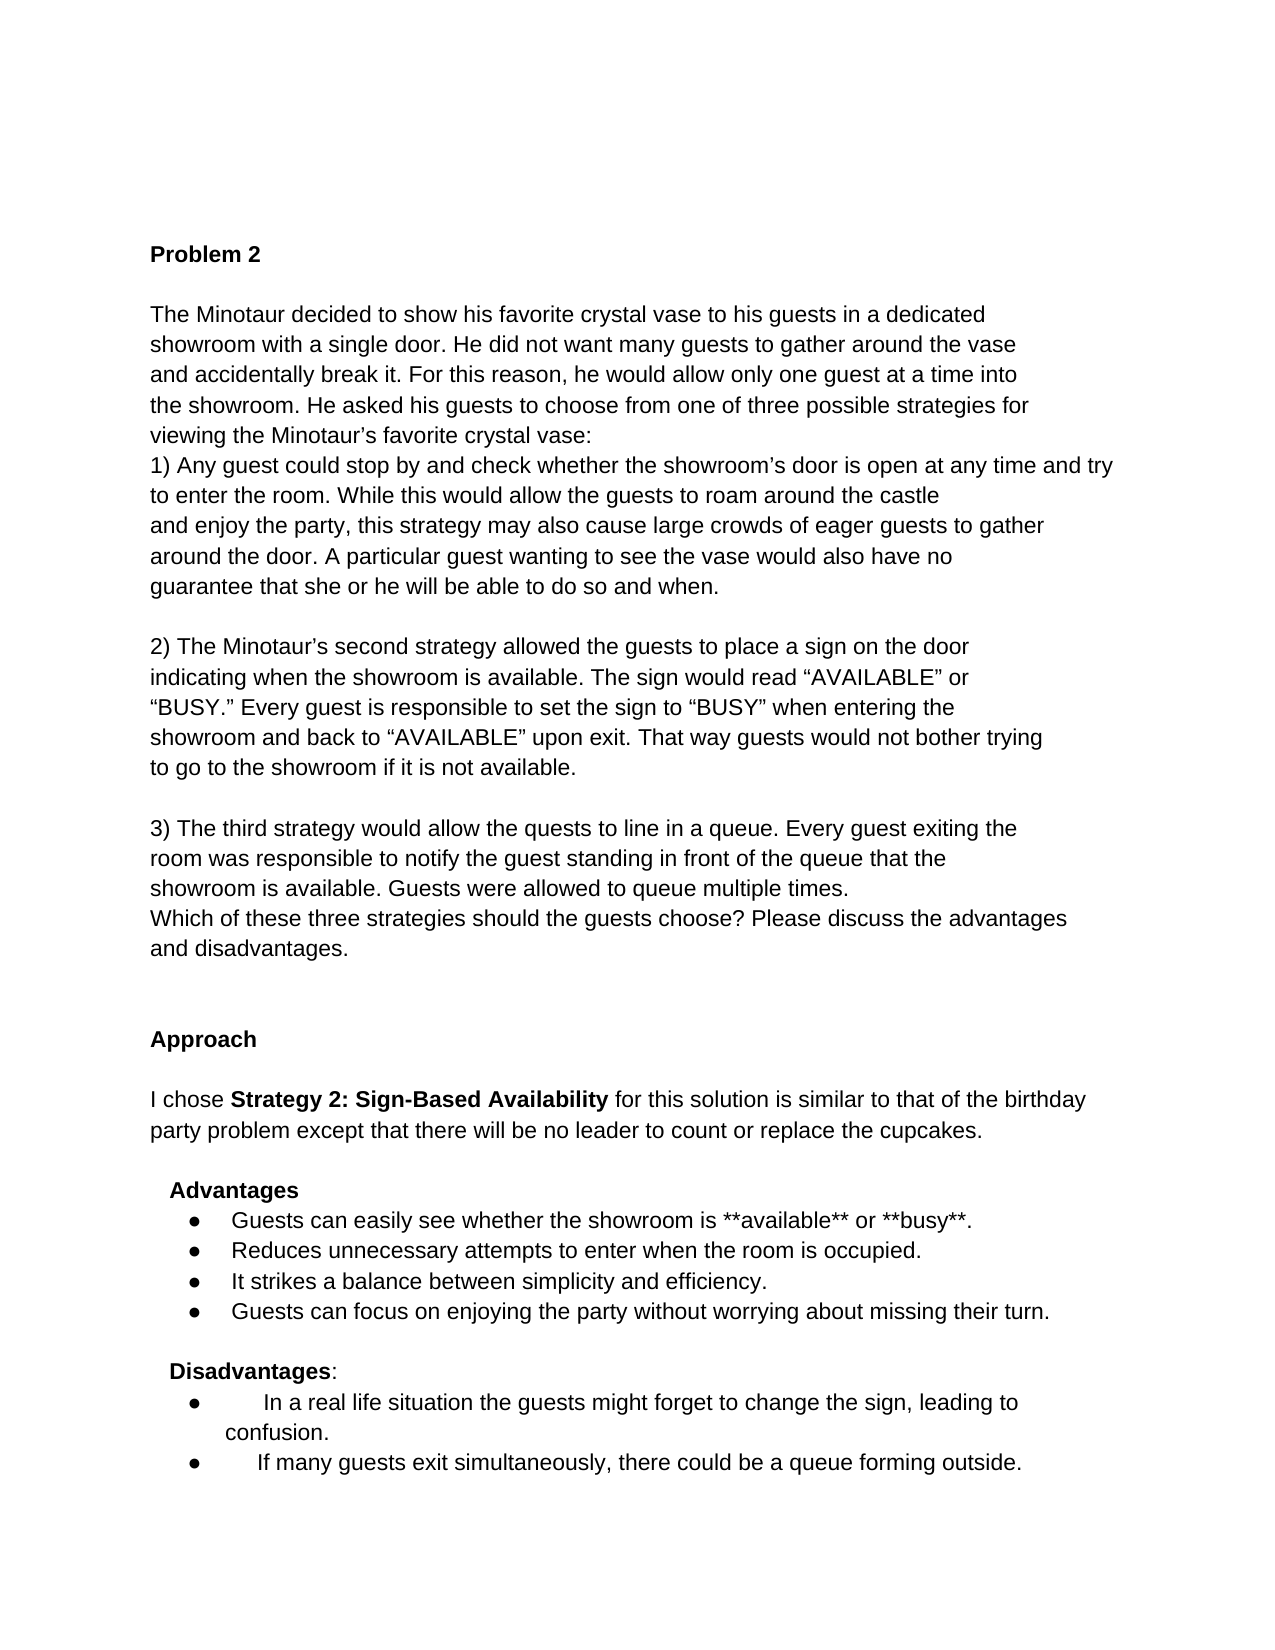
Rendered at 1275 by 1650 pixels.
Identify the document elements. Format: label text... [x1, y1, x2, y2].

text Approach [150, 1026, 1125, 1052]
text Disadvantages: [150, 1358, 1125, 1385]
text showroom with a single door. He did not want many guests to gather around the vase [150, 331, 1125, 358]
text guarantee that she or he will be able to do so and when. [150, 573, 1125, 599]
text 3) The third strategy would allow the quests to line in a queue. Every guest exiting the [150, 814, 1125, 841]
list Guests can easily see whether the showroom is **available** or **busy**. [187, 1207, 1125, 1234]
list Guests can focus on enjoying the party without worrying about missing their turn. [187, 1298, 1125, 1324]
text viewing the Minotaur’s favorite crystal vase: [150, 422, 1125, 448]
text “BUSY.” Every guest is responsible to set the sign to “BUSY” when entering the [150, 694, 1125, 720]
text and enjoy the party, this strategy may also cause large crowds of eager guests to gather [150, 512, 1125, 539]
text to go to the showroom if it is not available. [150, 754, 1125, 781]
list If many guests exit simultaneously, there could be a queue forming outside. [187, 1449, 1125, 1475]
text Advantages [150, 1177, 1125, 1203]
text Problem 2 [150, 241, 1125, 267]
list It strikes a balance between simplicity and efficiency. [187, 1268, 1125, 1294]
list In a real life situation the guests might forget to change the sign, leading to confusion. [187, 1388, 1125, 1445]
text The Minotaur decided to show his favorite crystal vase to his guests in a dedicated [150, 301, 1125, 327]
text I chose Strategy 2: Sign-Based Availability for this solution is similar to that of the birthday party problem except that there will be no leader to count or replace the cupcakes. [150, 1086, 1125, 1143]
text indicating when the showroom is available. The sign would read “AVAILABLE” or [150, 663, 1125, 690]
text 1) Any guest could stop by and check whether the showroom’s door is open at any time and try to enter the room. While this would allow the guests to roam around the castle [150, 452, 1125, 509]
text Which of these three strategies should the guests choose? Please discuss the advantages [150, 905, 1125, 932]
text showroom and back to “AVAILABLE” upon exit. That way guests would not bother trying [150, 724, 1125, 750]
list Reduces unnecessary attempts to enter when the room is occupied. [187, 1237, 1125, 1264]
text room was responsible to notify the guest standing in front of the queue that the [150, 845, 1125, 871]
text around the door. A particular guest wanting to see the vase would also have no [150, 543, 1125, 569]
text showroom is available. Guests were allowed to queue multiple times. [150, 875, 1125, 901]
text the showroom. He asked his guests to choose from one of three possible strategies for [150, 392, 1125, 418]
text and disadvantages. [150, 935, 1125, 962]
text and accidentally break it. For this reason, he would allow only one guest at a time into [150, 361, 1125, 388]
text 2) The Minotaur’s second strategy allowed the guests to place a sign on the door [150, 633, 1125, 660]
